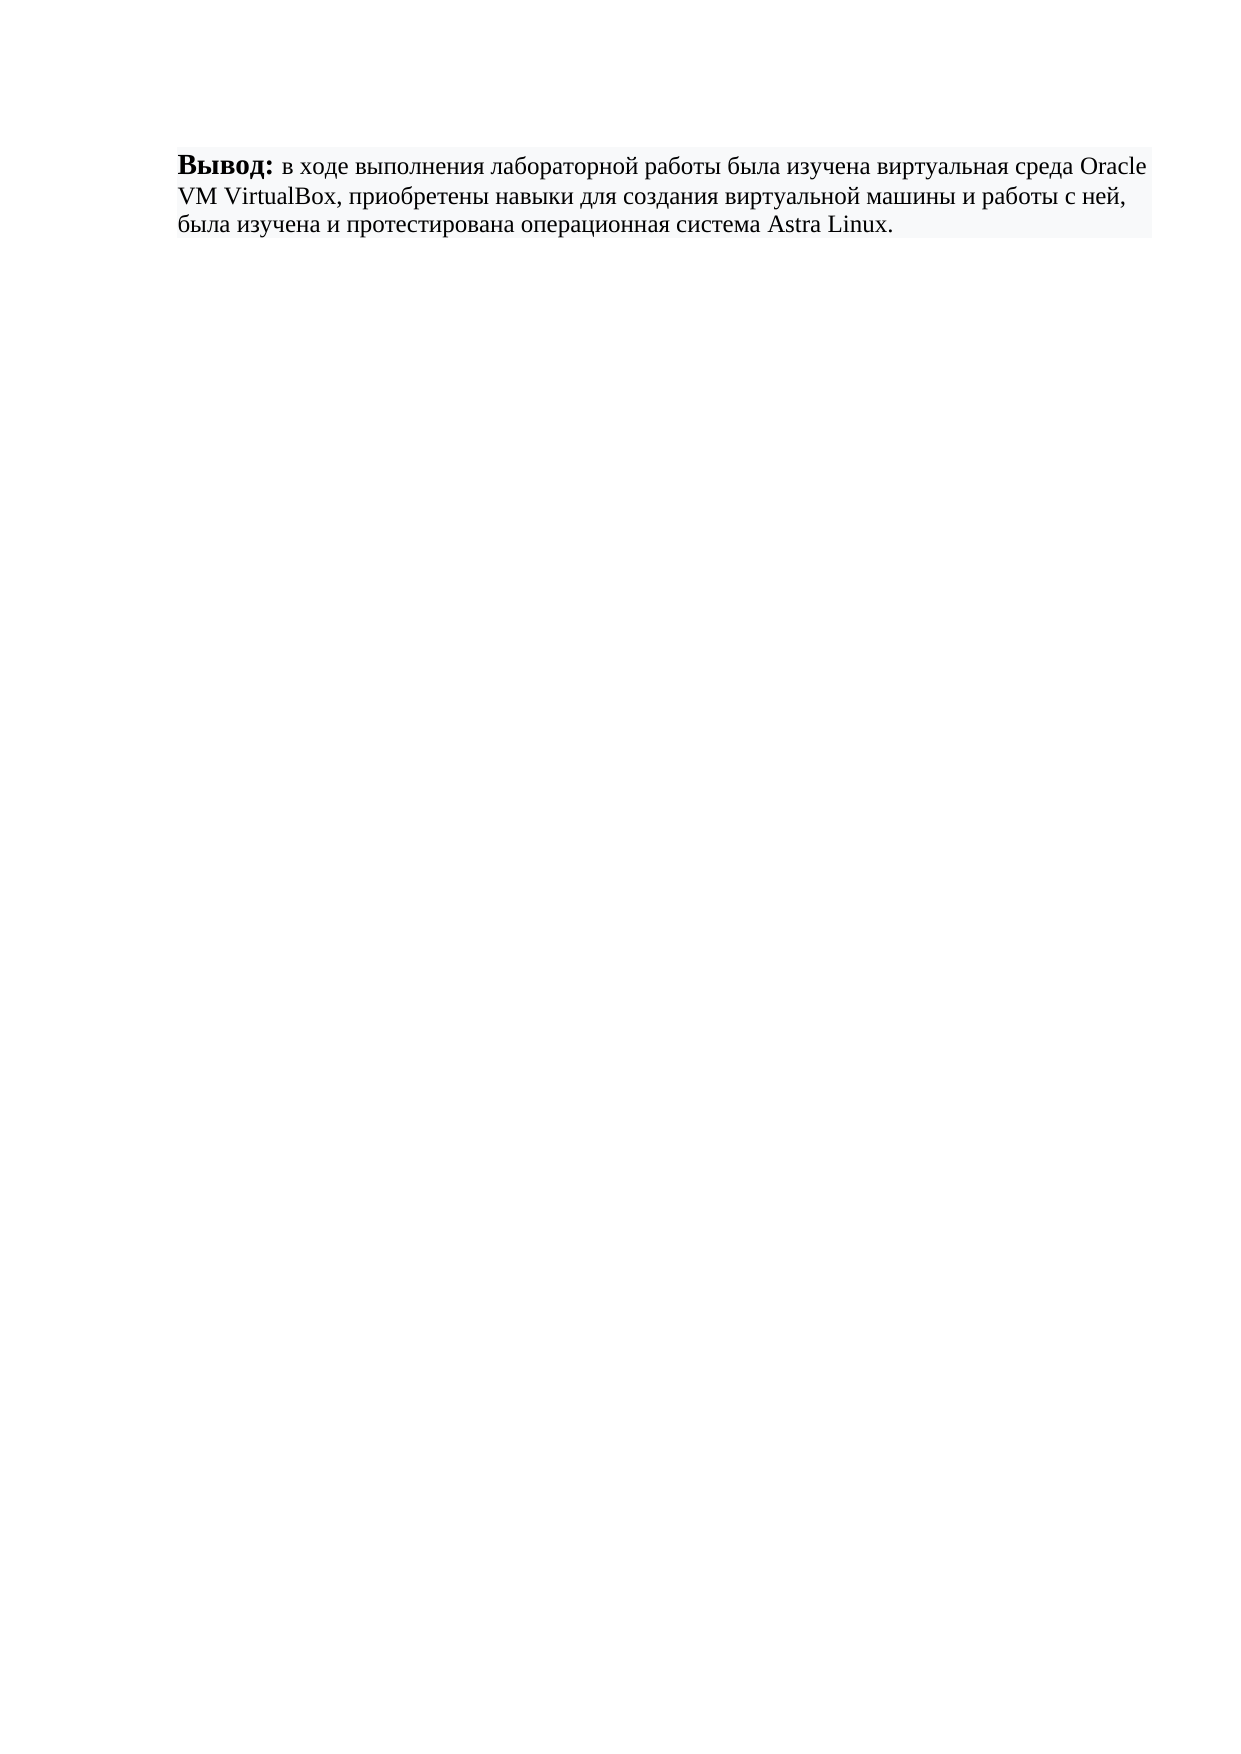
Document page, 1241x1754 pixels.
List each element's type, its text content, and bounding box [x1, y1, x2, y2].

text Вывод: в ходе выполнения лабораторной работы была изучена виртуальная среда Oracle VM VirtualBox, приобретены навыки для создания виртуальной машины и работы с ней, была изучена и протестирована операционная система Astra Linux. [177, 147, 1152, 238]
